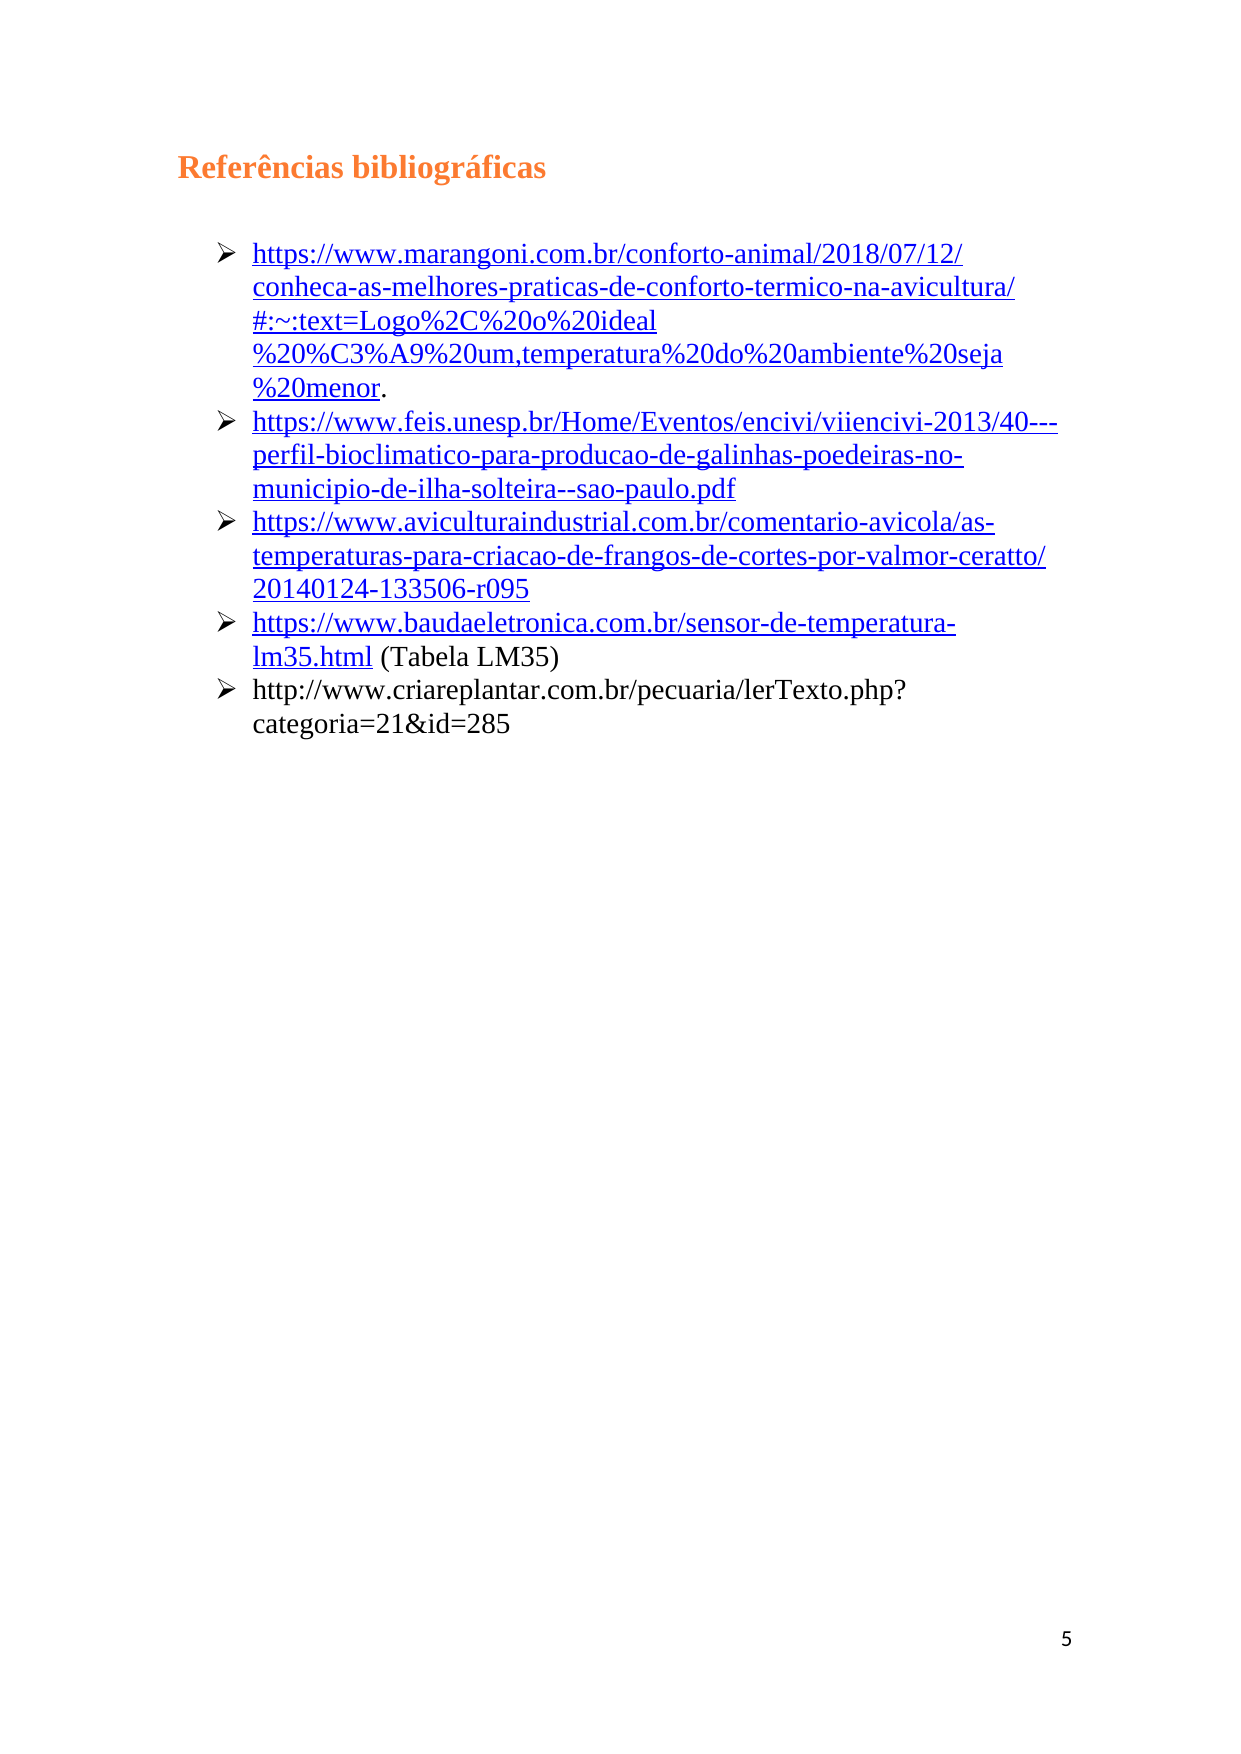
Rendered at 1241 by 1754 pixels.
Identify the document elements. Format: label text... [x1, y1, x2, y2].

list https://www.baudaeletronica.com.br/sensor-de-temperatura-lm35.html (Tabela LM35) [215, 605, 1063, 672]
list http://www.criareplantar.com.br/pecuaria/lerTexto.php?categoria=21&id=285 [215, 672, 1063, 739]
list https://www.feis.unesp.br/Home/Eventos/encivi/viiencivi-2013/40---perfil-bioclimatico-para-producao-de-galinhas-poedeiras-no-municipio-de-ilha-solteira--sao-paulo.pdf [215, 404, 1063, 504]
subtitle Referências bibliográficas [177, 148, 1063, 186]
list https://www.aviculturaindustrial.com.br/comentario-avicola/as-temperaturas-para-criacao-de-frangos-de-cortes-por-valmor-ceratto/20140124-133506-r095 [215, 504, 1063, 605]
list https://www.marangoni.com.br/conforto-animal/2018/07/12/conheca-as-melhores-praticas-de-conforto-termico-na-avicultura/#:~:text=Logo%2C%20o%20ideal%20%C3%A9%20um,temperatura%20do%20ambiente%20seja%20menor. [215, 236, 1063, 404]
